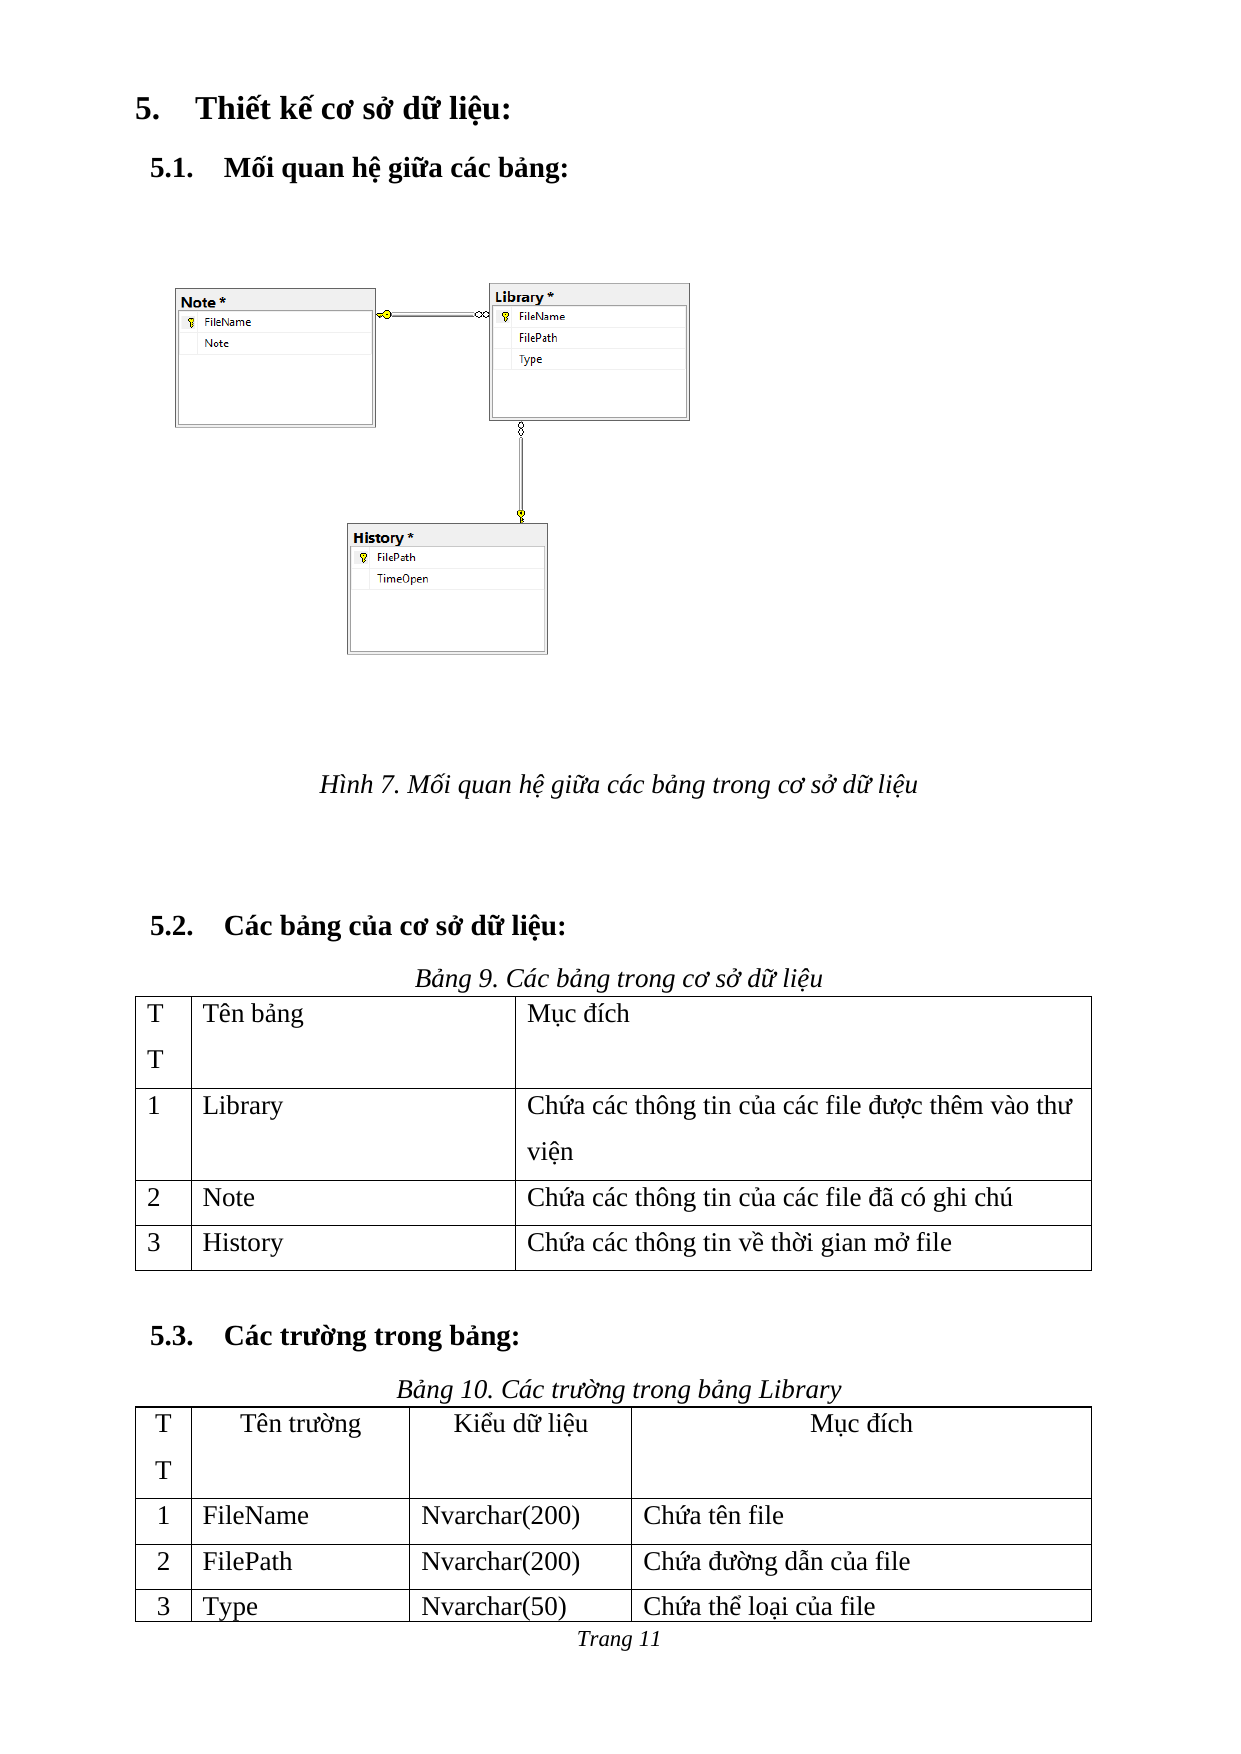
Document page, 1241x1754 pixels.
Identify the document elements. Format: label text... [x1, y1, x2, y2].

table_cell Chứa các thông tin về thời gian mở file [516, 1226, 1091, 1270]
table_header Tên trường [192, 1408, 409, 1498]
table_cell Chứa đường dẫn của file [632, 1545, 1091, 1589]
table_header Tên bảng [192, 997, 515, 1088]
picture [135, 200, 1106, 750]
table_cell 2 [136, 1545, 191, 1589]
table_cell Type [192, 1590, 409, 1621]
subtitle Các bảng của cơ sở dữ liệu: [150, 908, 1105, 941]
table_cell Chứa các thông tin của các file được thêm vào thư viện [516, 1089, 1091, 1180]
table_header Mục đích [516, 997, 1091, 1088]
subtitle Bảng 9. Các bảng trong cơ sở dữ liệu [135, 962, 1105, 993]
table_cell Chứa tên file [632, 1499, 1091, 1544]
table_cell Library [192, 1089, 515, 1180]
table_cell 1 [136, 1089, 191, 1180]
table_header Kiểu dữ liệu [410, 1408, 631, 1498]
table_cell Nvarchar(200) [410, 1499, 631, 1544]
table_cell History [192, 1226, 515, 1270]
subtitle Các trường trong bảng: [150, 1318, 1105, 1352]
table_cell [632, 1590, 1091, 1621]
table_header TT [136, 997, 191, 1088]
subtitle Hình 7. Mối quan hệ giữa các bảng trong cơ sở dữ liệu [135, 768, 1105, 799]
subtitle Mối quan hệ giữa các bảng: [150, 150, 1105, 184]
table_cell Nvarchar(200) [410, 1545, 631, 1589]
table_cell FileName [192, 1499, 409, 1544]
table_cell 3 [136, 1590, 191, 1621]
table_cell FilePath [192, 1545, 409, 1589]
subtitle Bảng 10. Các trường trong bảng Library [135, 1373, 1105, 1404]
table_cell 3 [136, 1226, 191, 1270]
table_cell Chứa các thông tin của các file đã có ghi chú [516, 1181, 1091, 1225]
table_cell 1 [136, 1499, 191, 1544]
table_cell Nvarchar(50) [410, 1590, 631, 1621]
table_cell 2 [136, 1181, 191, 1225]
table_header Mục đích [632, 1408, 1091, 1498]
table_header TT [136, 1408, 191, 1498]
subtitle Thiết kế cơ sở dữ liệu: [135, 88, 1105, 127]
table_cell Note [192, 1181, 515, 1225]
